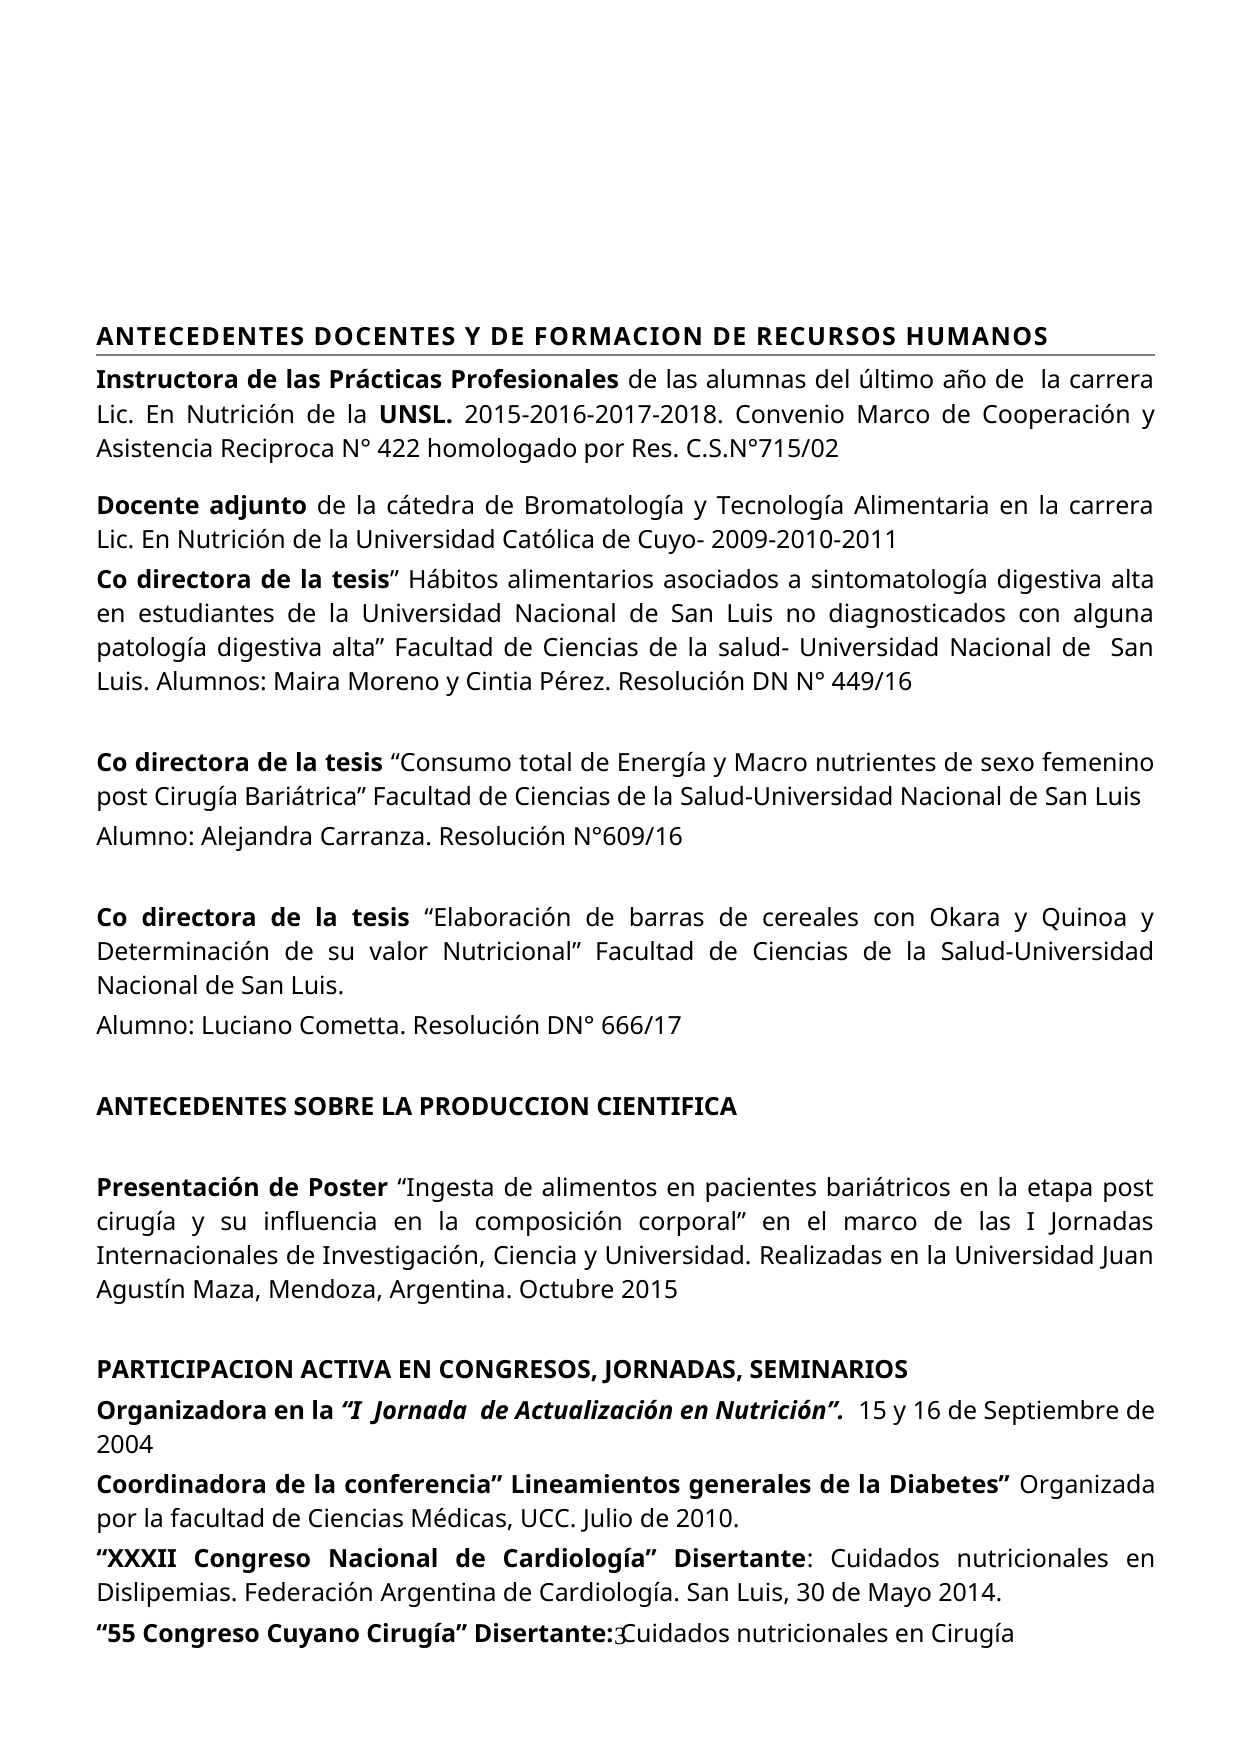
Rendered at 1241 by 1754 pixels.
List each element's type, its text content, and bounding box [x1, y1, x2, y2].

table_header Antecedentes docentes y de formacion de recursos humanos Instructora de las Prácticas Profesionales de las alumnas del último año de la carrera Lic. En Nutrición de la UNSL. 2015-2016-2017-2018. Convenio Marco de Cooperación y Asistencia Reciproca N° 422 homologado por Res. C.S.N°715/02 Docente adjunto de la cátedra de Bromatología y Tecnología Alimentaria en la carrera Lic. En Nutrición de la Universidad Católica de Cuyo- 2009-2010-2011 Co directora de la tesis” Hábitos alimentarios asociados a sintomatología digestiva alta en estudiantes de la Universidad Nacional de San Luis no diagnosticados con alguna patología digestiva alta” Facultad de Ciencias de la salud- Universidad Nacional de San Luis. Alumnos: Maira Moreno y Cintia Pérez. Resolución DN N° 449/16 Co directora de la tesis “Consumo total de Energía y Macro nutrientes de sexo femenino post Cirugía Bariátrica” Facultad de Ciencias de la Salud-Universidad Nacional de San Luis Alumno: Alejandra Carranza. Resolución N°609/16 Co directora de la tesis “Elaboración de barras de cereales con Okara y Quinoa y Determinación de su valor Nutricional” Facultad de Ciencias de la Salud-Universidad Nacional de San Luis. Alumno: Luciano Cometta. Resolución DN° 666/17 ANTECEDENTES SOBRE LA PRODUCCION CIENTIFICA Presentación de Poster “Ingesta de alimentos en pacientes bariátricos en la etapa post cirugía y su influencia en la composición corporal” en el marco de las I Jornadas Internacionales de Investigación, Ciencia y Universidad. Realizadas en la Universidad Juan Agustín Maza, Mendoza, Argentina. Octubre 2015 PARTICIPACION ACTIVA EN CONGRESOS, JORNADAS, SEMINARIOS Organizadora en la “I Jornada de Actualización en Nutrición”. 15 y 16 de Septiembre de 2004 Coordinadora de la conferencia” Lineamientos generales de la Diabetes” Organizada por la facultad de Ciencias Médicas, UCC. Julio de 2010. “XXXII Congreso Nacional de Cardiología” Disertante: Cuidados nutricionales en Dislipemias. Federación Argentina de Cardiología. San Luis, 30 de Mayo 2014. “55 Congreso Cuyano Cirugía” Disertante: Cuidados nutricionales en Cirugía Bariátrica. Jornadas de Obesidad. San Luis, 27 y 28 de Noviembre 2015. “XIII Congreso Internacional de Cirugía Bariátrica y Metabólica” Disertante: Revisión de planes de Alimentación basada en la Evidencia. 23al 25 de mayo, Mendoza, Argentina. [89, 295, 1163, 1621]
